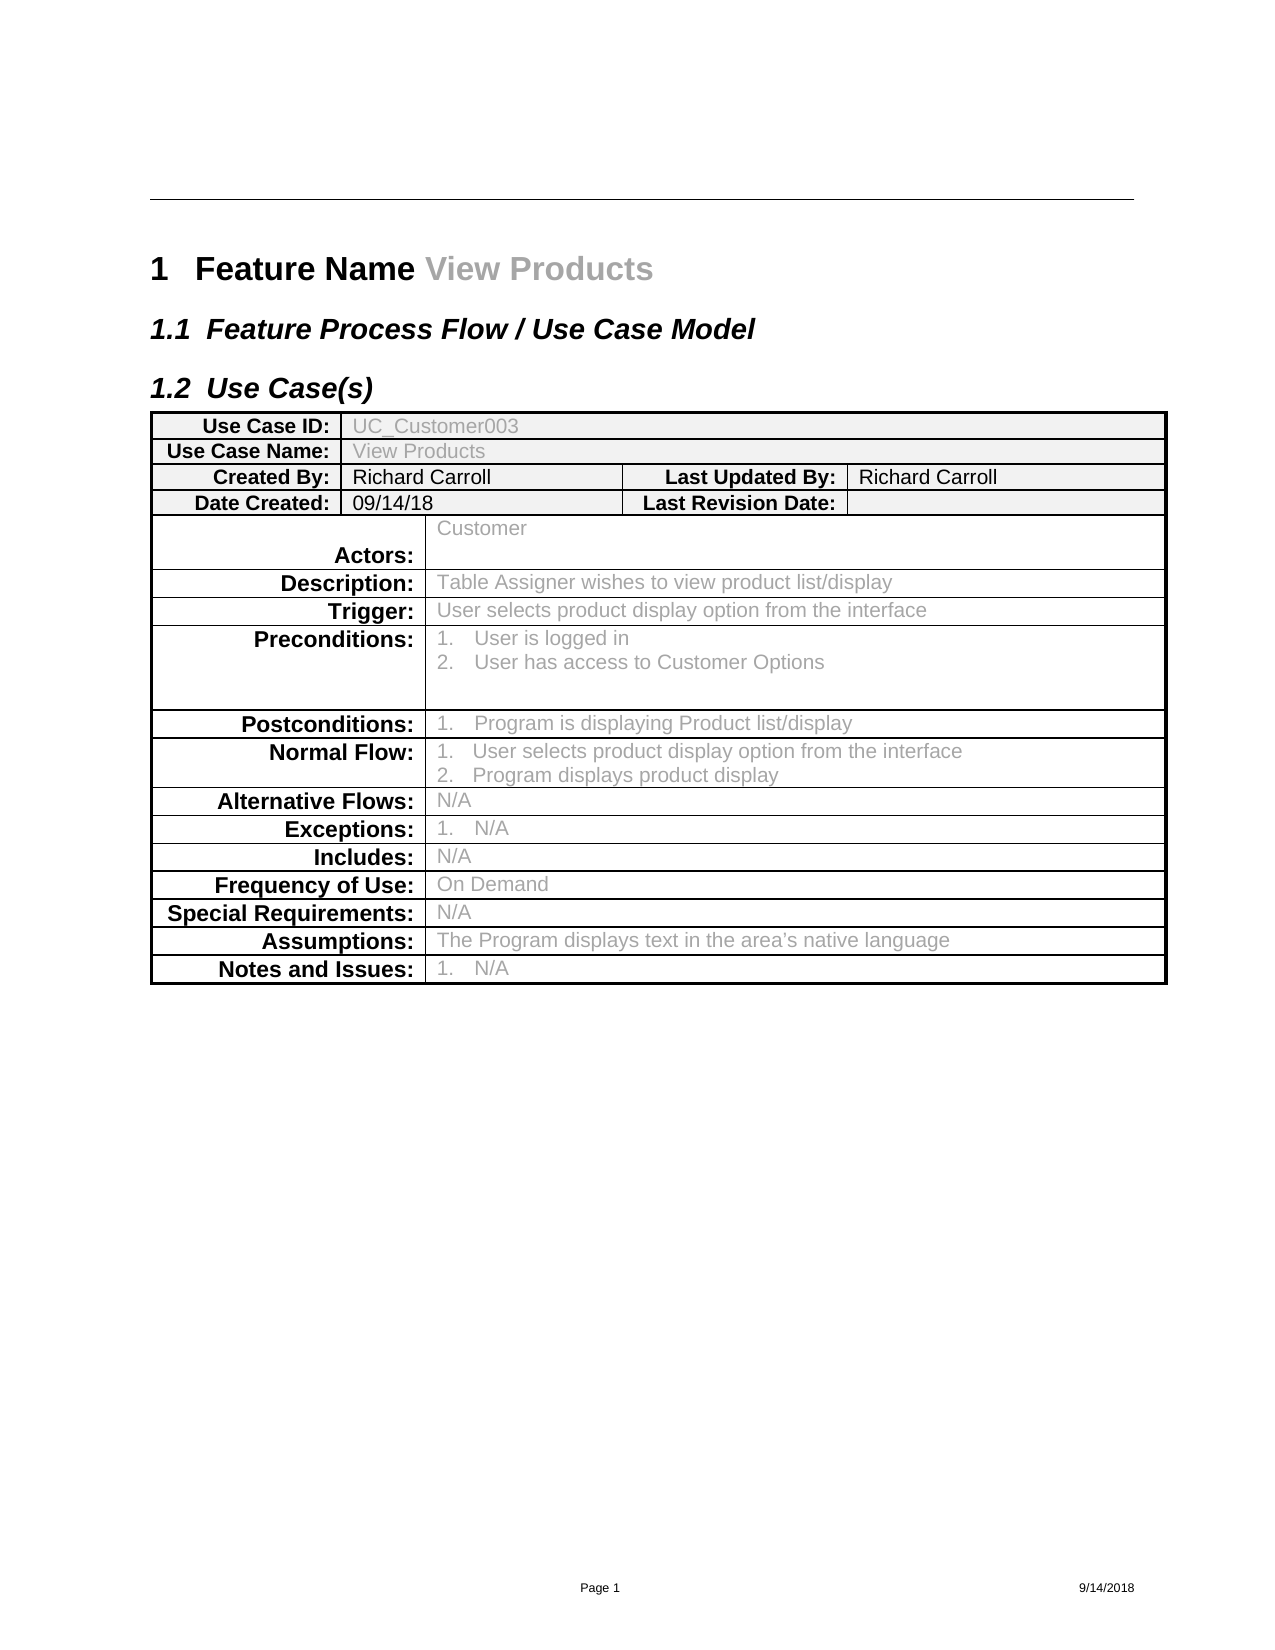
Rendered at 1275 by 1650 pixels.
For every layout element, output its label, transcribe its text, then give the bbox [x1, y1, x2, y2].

table_cell Program is displaying Product list/display [426, 711, 1164, 737]
table_cell Last Updated By: [623, 465, 847, 489]
table_header UC_Customer003 [342, 414, 1164, 438]
table_cell [848, 491, 1164, 514]
table_cell Notes and Issues: [153, 956, 425, 982]
table_cell N/A [426, 788, 1164, 814]
table_cell User selects product display option from the interface Program displays product display [426, 739, 1164, 787]
table_cell Table Assigner wishes to view product list/display [426, 570, 1164, 597]
table_cell N/A [426, 956, 1164, 982]
table_header Use Case ID: [153, 414, 340, 438]
table_cell Created By: [153, 465, 340, 489]
table_cell Preconditions: [153, 626, 425, 709]
table_cell Trigger: [153, 598, 425, 624]
table_cell The Program displays text in the area’s native language [426, 928, 1164, 954]
table_cell Exceptions: [153, 816, 425, 842]
table_cell 09/14/18 [342, 491, 622, 514]
table_cell Use Case Name: [153, 440, 340, 463]
table_cell Description: [153, 570, 425, 597]
table_cell Last Revision Date: [623, 491, 847, 514]
table_cell N/A [426, 844, 1164, 870]
subtitle Use Case(s) [150, 371, 1134, 404]
table_cell N/A [426, 816, 1164, 842]
table_cell User selects product display option from the interface [426, 598, 1164, 624]
table_cell Special Requirements: [153, 900, 425, 926]
table_cell Postconditions: [153, 711, 425, 737]
table_cell Assumptions: [153, 928, 425, 954]
table_cell N/A [426, 900, 1164, 926]
table_cell On Demand [426, 872, 1164, 898]
subtitle Feature Name View Products [150, 249, 1134, 287]
table_cell Normal Flow: [153, 739, 425, 787]
table_cell Richard Carroll [342, 465, 622, 489]
table_cell Richard Carroll [848, 465, 1164, 489]
subtitle Feature Process Flow / Use Case Model [150, 312, 1134, 346]
table_cell Customer [426, 516, 1164, 569]
table_cell View Products [342, 440, 1164, 463]
table_cell Frequency of Use: [153, 872, 425, 898]
table_cell Date Created: [153, 491, 340, 514]
table_cell Includes: [153, 844, 425, 870]
table_cell Alternative Flows: [153, 788, 425, 814]
table_cell Actors: [153, 516, 425, 569]
table_cell User is logged in User has access to Customer Options [426, 626, 1164, 709]
